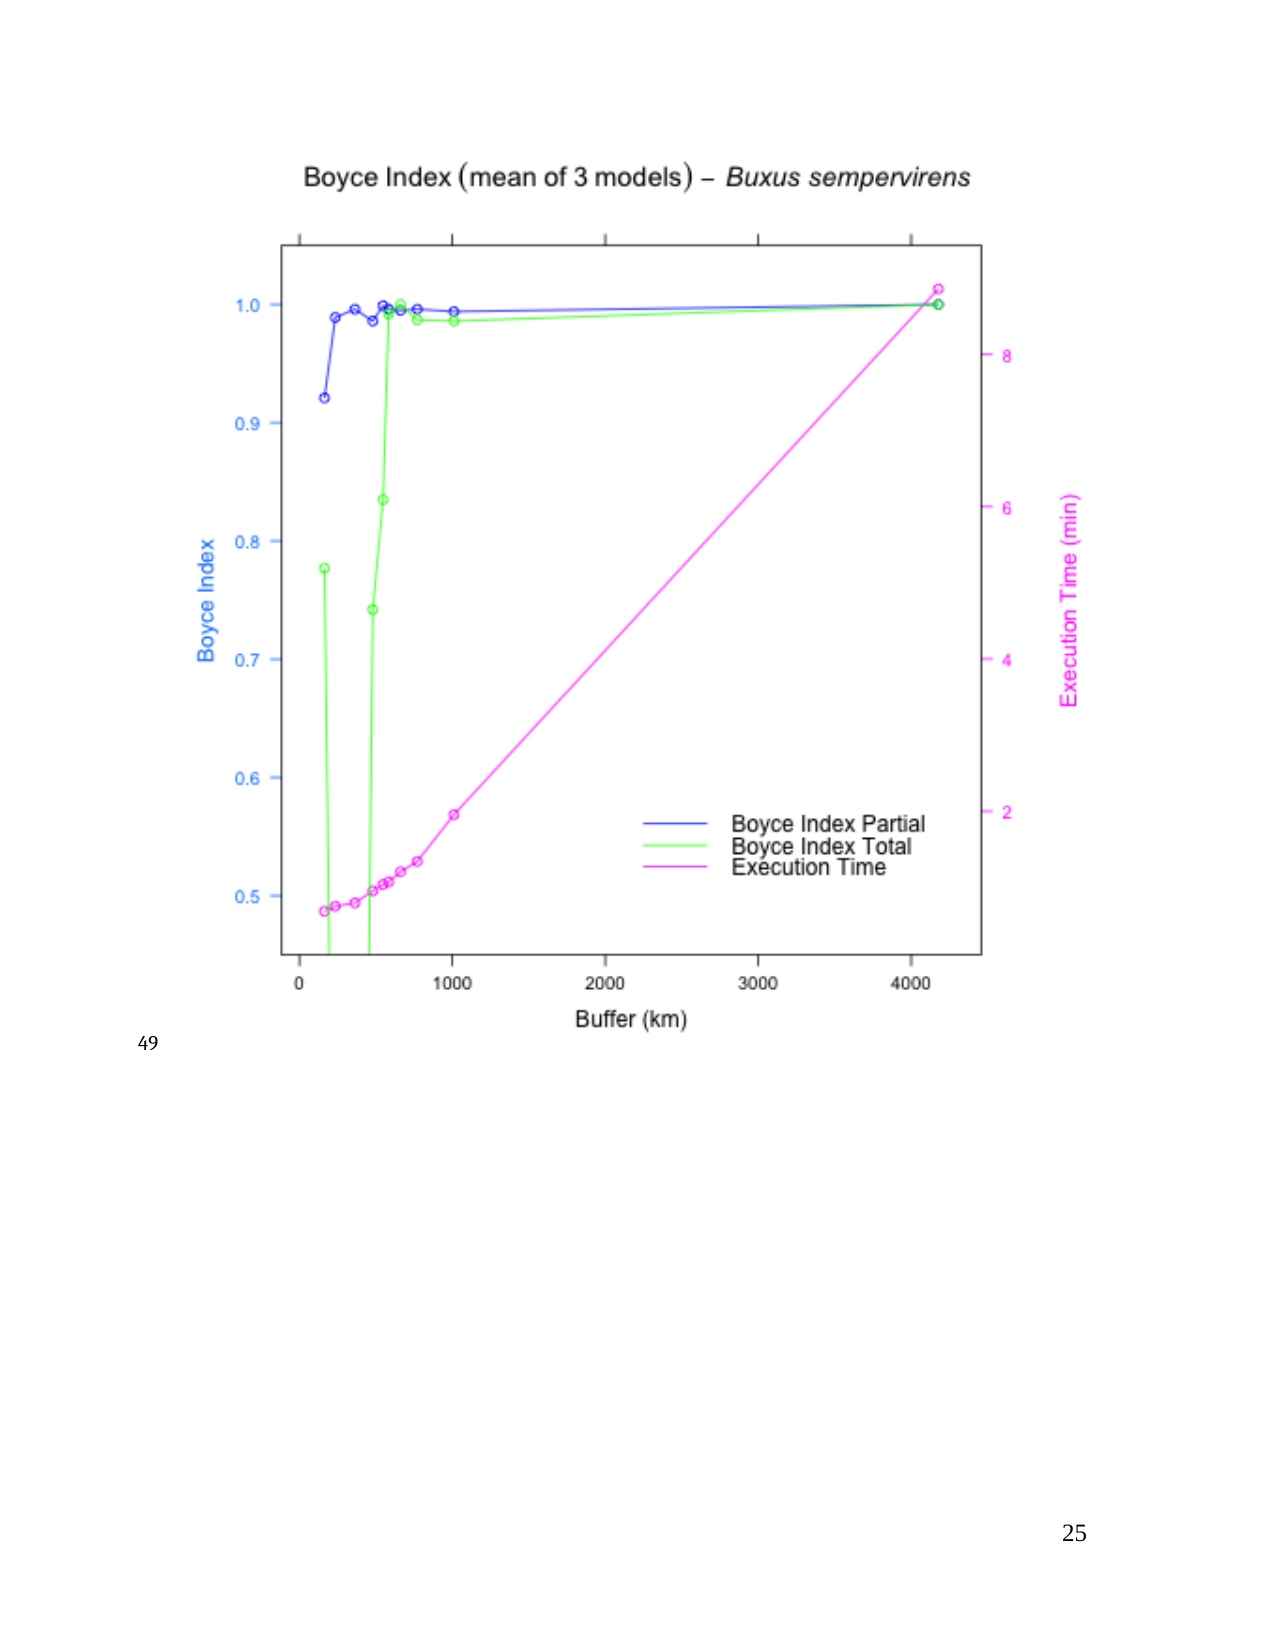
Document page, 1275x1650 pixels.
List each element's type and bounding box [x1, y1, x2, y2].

picture [187, 150, 1088, 1050]
